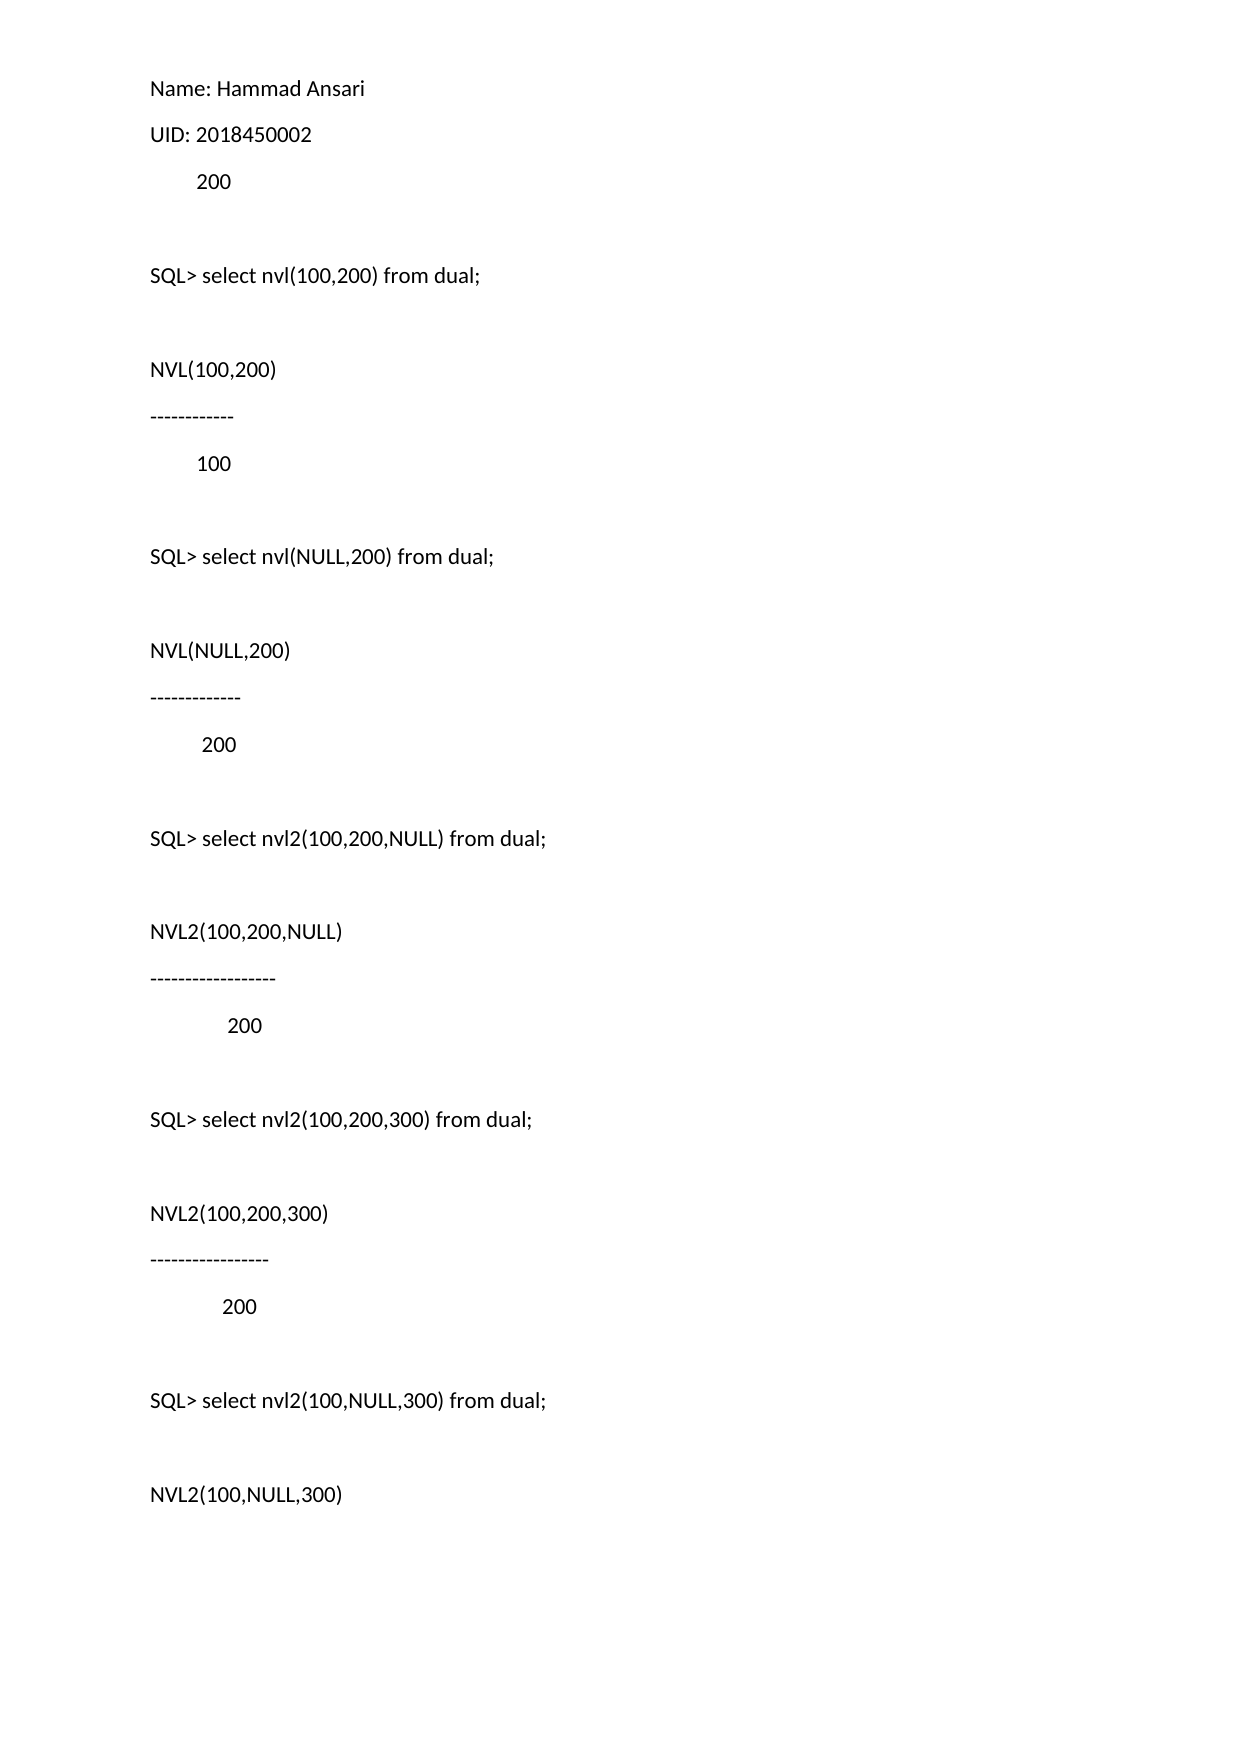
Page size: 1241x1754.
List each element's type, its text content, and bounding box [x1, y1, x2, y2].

text ----------------- [150, 1246, 1090, 1273]
text ------------------ [150, 964, 1090, 992]
text 200 [150, 167, 1090, 195]
text SQL> select nvl2(100,NULL,300) from dual; [150, 1386, 1090, 1414]
text 200 [150, 1011, 1090, 1039]
text NVL(NULL,200) [150, 636, 1090, 664]
text SQL> select nvl(NULL,200) from dual; [150, 542, 1090, 570]
text ------------- [150, 683, 1090, 711]
text 200 [150, 1292, 1090, 1320]
text NVL2(100,200,NULL) [150, 917, 1090, 945]
text SQL> select nvl(100,200) from dual; [150, 261, 1090, 289]
text ------------ [150, 402, 1090, 430]
text 100 [150, 449, 1090, 477]
text 200 [150, 730, 1090, 758]
text NVL2(100,NULL,300) [150, 1480, 1090, 1508]
text NVL2(100,200,300) [150, 1199, 1090, 1227]
text SQL> select nvl2(100,200,300) from dual; [150, 1105, 1090, 1133]
text SQL> select nvl2(100,200,NULL) from dual; [150, 824, 1090, 852]
text NVL(100,200) [150, 355, 1090, 383]
